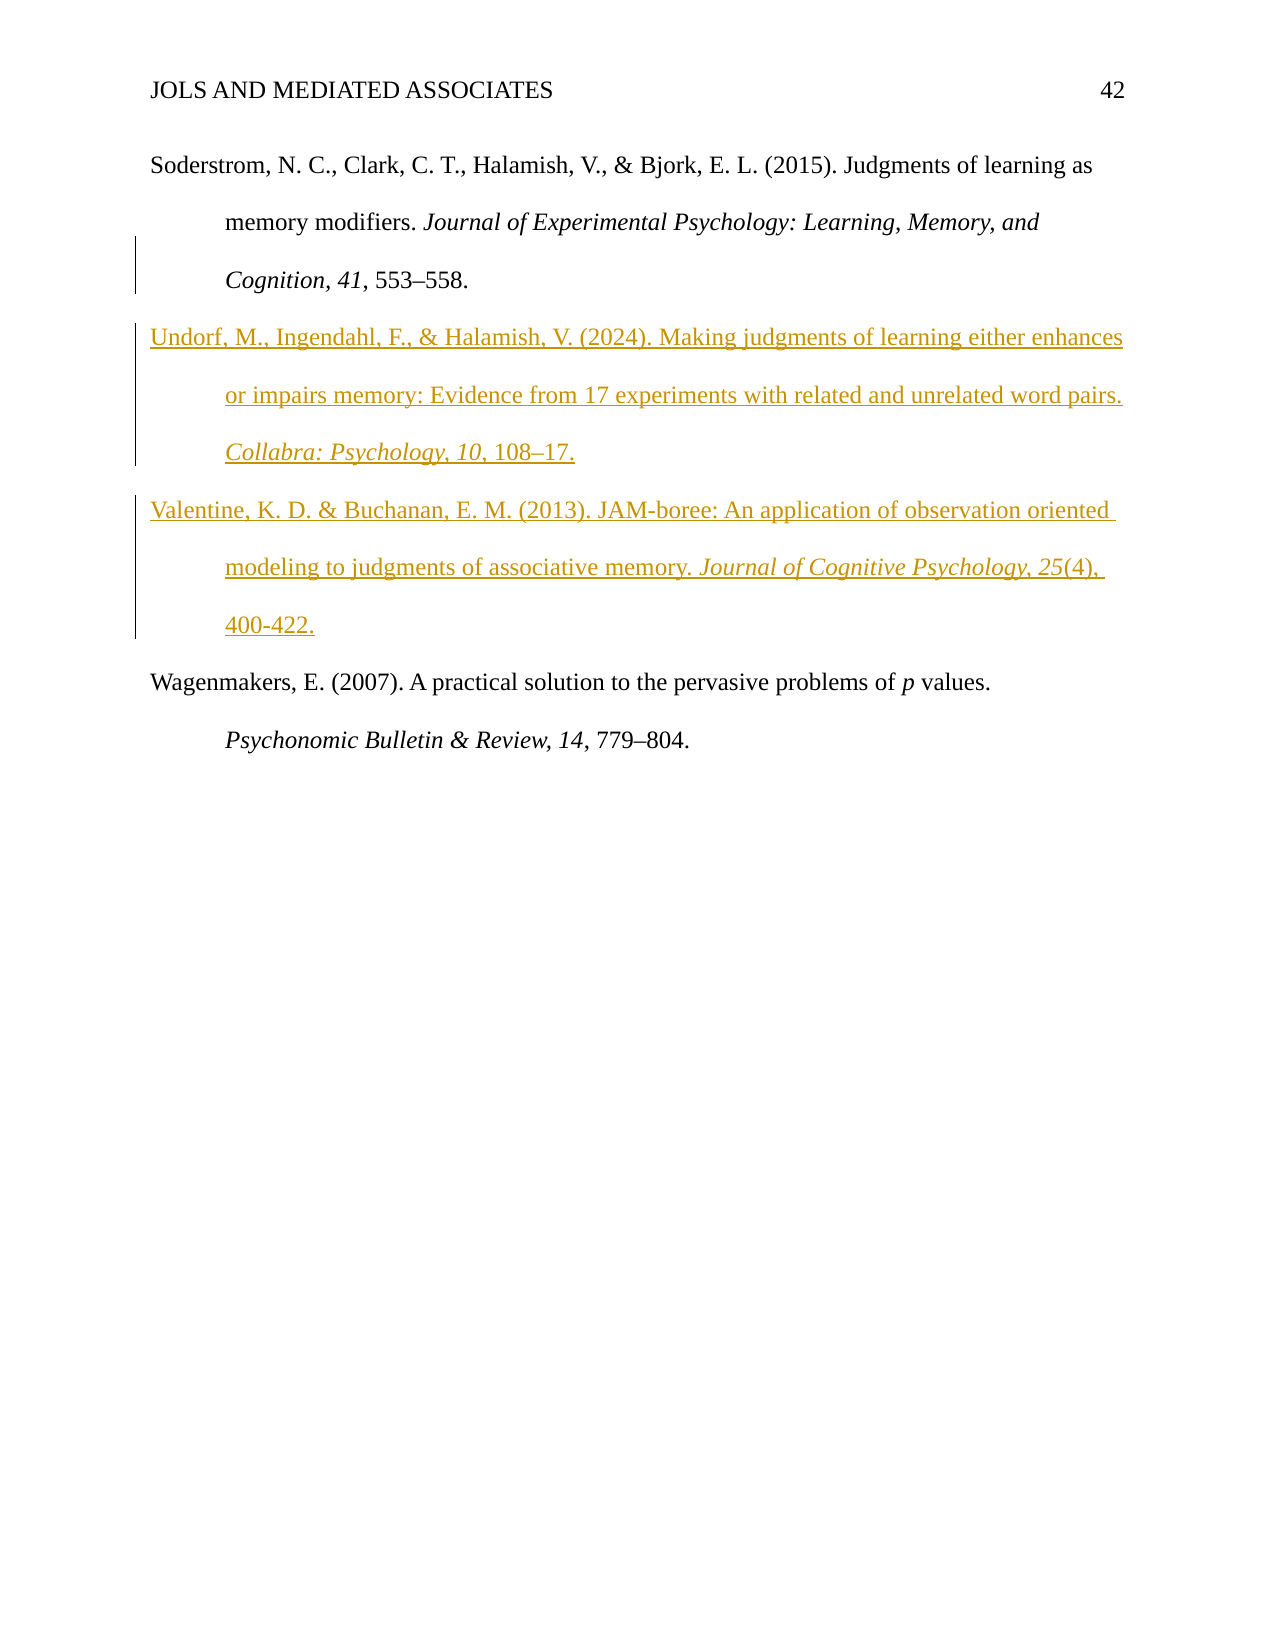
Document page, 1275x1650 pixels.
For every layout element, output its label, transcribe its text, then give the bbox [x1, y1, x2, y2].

text Soderstrom, N. C., Clark, C. T., Halamish, V., & Bjork, E. L. (2015). Judgments of learning as memory modifiers. Journal of Experimental Psychology: Learning, Memory, and Cognition, 41, 553–558. [150, 150, 1125, 294]
text Wagenmakers, E. (2007). A practical solution to the pervasive problems of p values. Psychonomic Bulletin & Review, 14, 779–804. [150, 667, 1125, 754]
